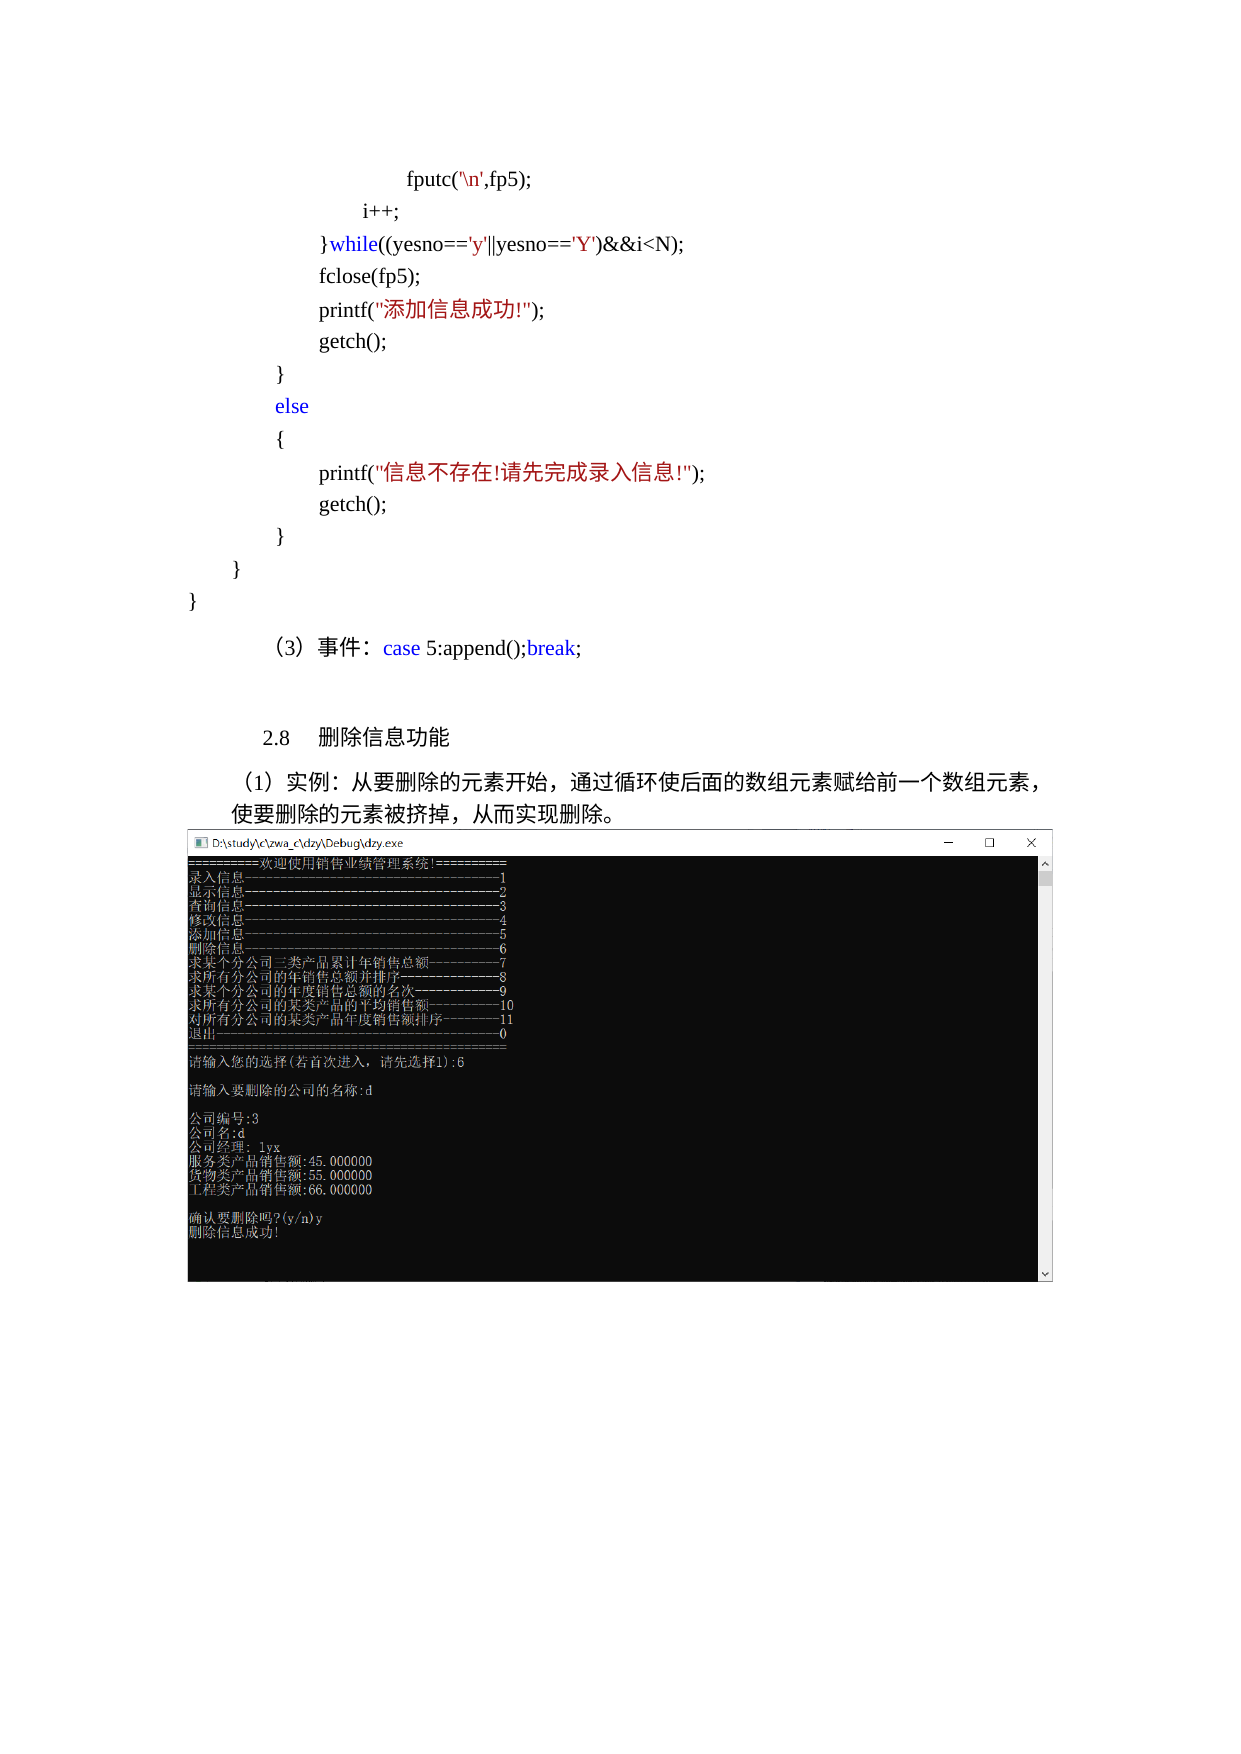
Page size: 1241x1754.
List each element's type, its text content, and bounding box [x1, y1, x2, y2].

text } [187, 552, 1053, 584]
text fclose(fp5); [187, 259, 1053, 292]
text }while((yesno=='y'||yesno=='Y')&&i<N); [187, 227, 1053, 259]
text getch(); [187, 324, 1053, 357]
text else [187, 389, 1053, 422]
list （3）事件：case 5:append();break; [262, 629, 1053, 662]
text i++; [187, 194, 1053, 227]
text printf("添加信息成功!"); [187, 292, 1053, 324]
text getch(); [187, 487, 1053, 519]
text fputc('\n',fp5); [187, 162, 1053, 194]
text 删除信息功能 [262, 719, 1053, 752]
picture [187, 829, 1053, 1282]
text printf("信息不存在!请先完成录入信息!"); [187, 454, 1053, 487]
text { [187, 422, 1053, 454]
text } [187, 519, 1053, 552]
text } [187, 584, 1053, 617]
text （1）实例：从要删除的元素开始，通过循环使后面的数组元素赋给前一个数组元素，使要删除的元素被挤掉，从而实现删除。 [231, 764, 1053, 829]
text } [187, 357, 1053, 389]
